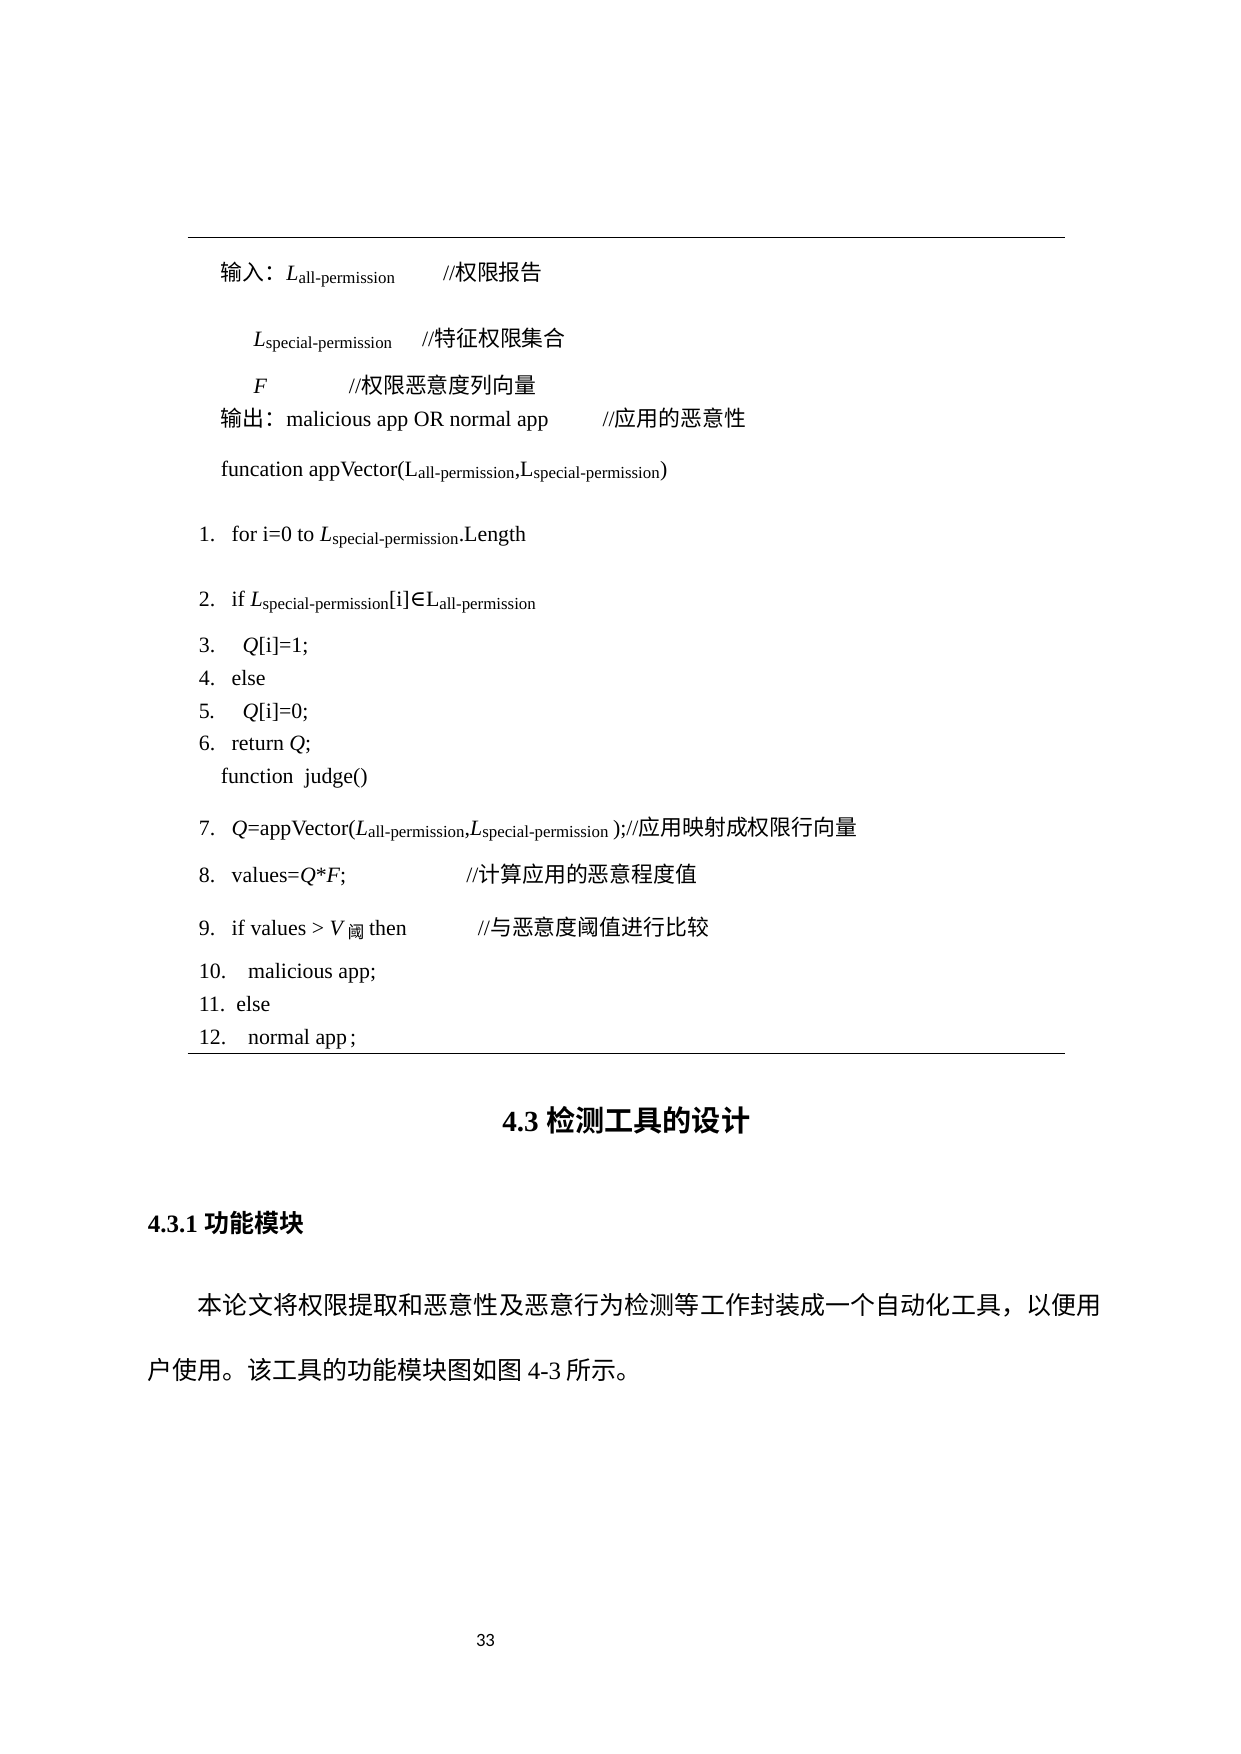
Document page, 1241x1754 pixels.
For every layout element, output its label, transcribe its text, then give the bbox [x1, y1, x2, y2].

text 4.3.1 功能模块 [148, 1189, 1104, 1254]
table_header 输入：Lall-permission //权限报告 Lspecial-permission //特征权限集合 F //权限恶意度列向量 输出：malicious app OR normal app //应用的恶意性 funcation appVector(Lall-permission,Lspecial-permission) 1. for i=0 to Lspecial-permission.Length 2. if Lspecial-permission[i]∈Lall-permission 3. Q[i]=1; 4. else 5. Q[i]=0; 6. return Q; function judge() 7. Q=appVector(Lall-permission,Lspecial-permission );//应用映射成权限行向量 8. values=Q*F; //计算应用的恶意程度值 9. if values > V阈 then //与恶意度阈值进行比较 10. malicious app; 11. else 12. normal app ; [188, 238, 1064, 1053]
text 4.3 检测工具的设计 [148, 1086, 1104, 1152]
text 本论文将权限提取和恶意性及恶意行为检测等工作封装成一个自动化工具，以便用户使用。该工具的功能模块图如图4-3所示。 [148, 1271, 1104, 1401]
